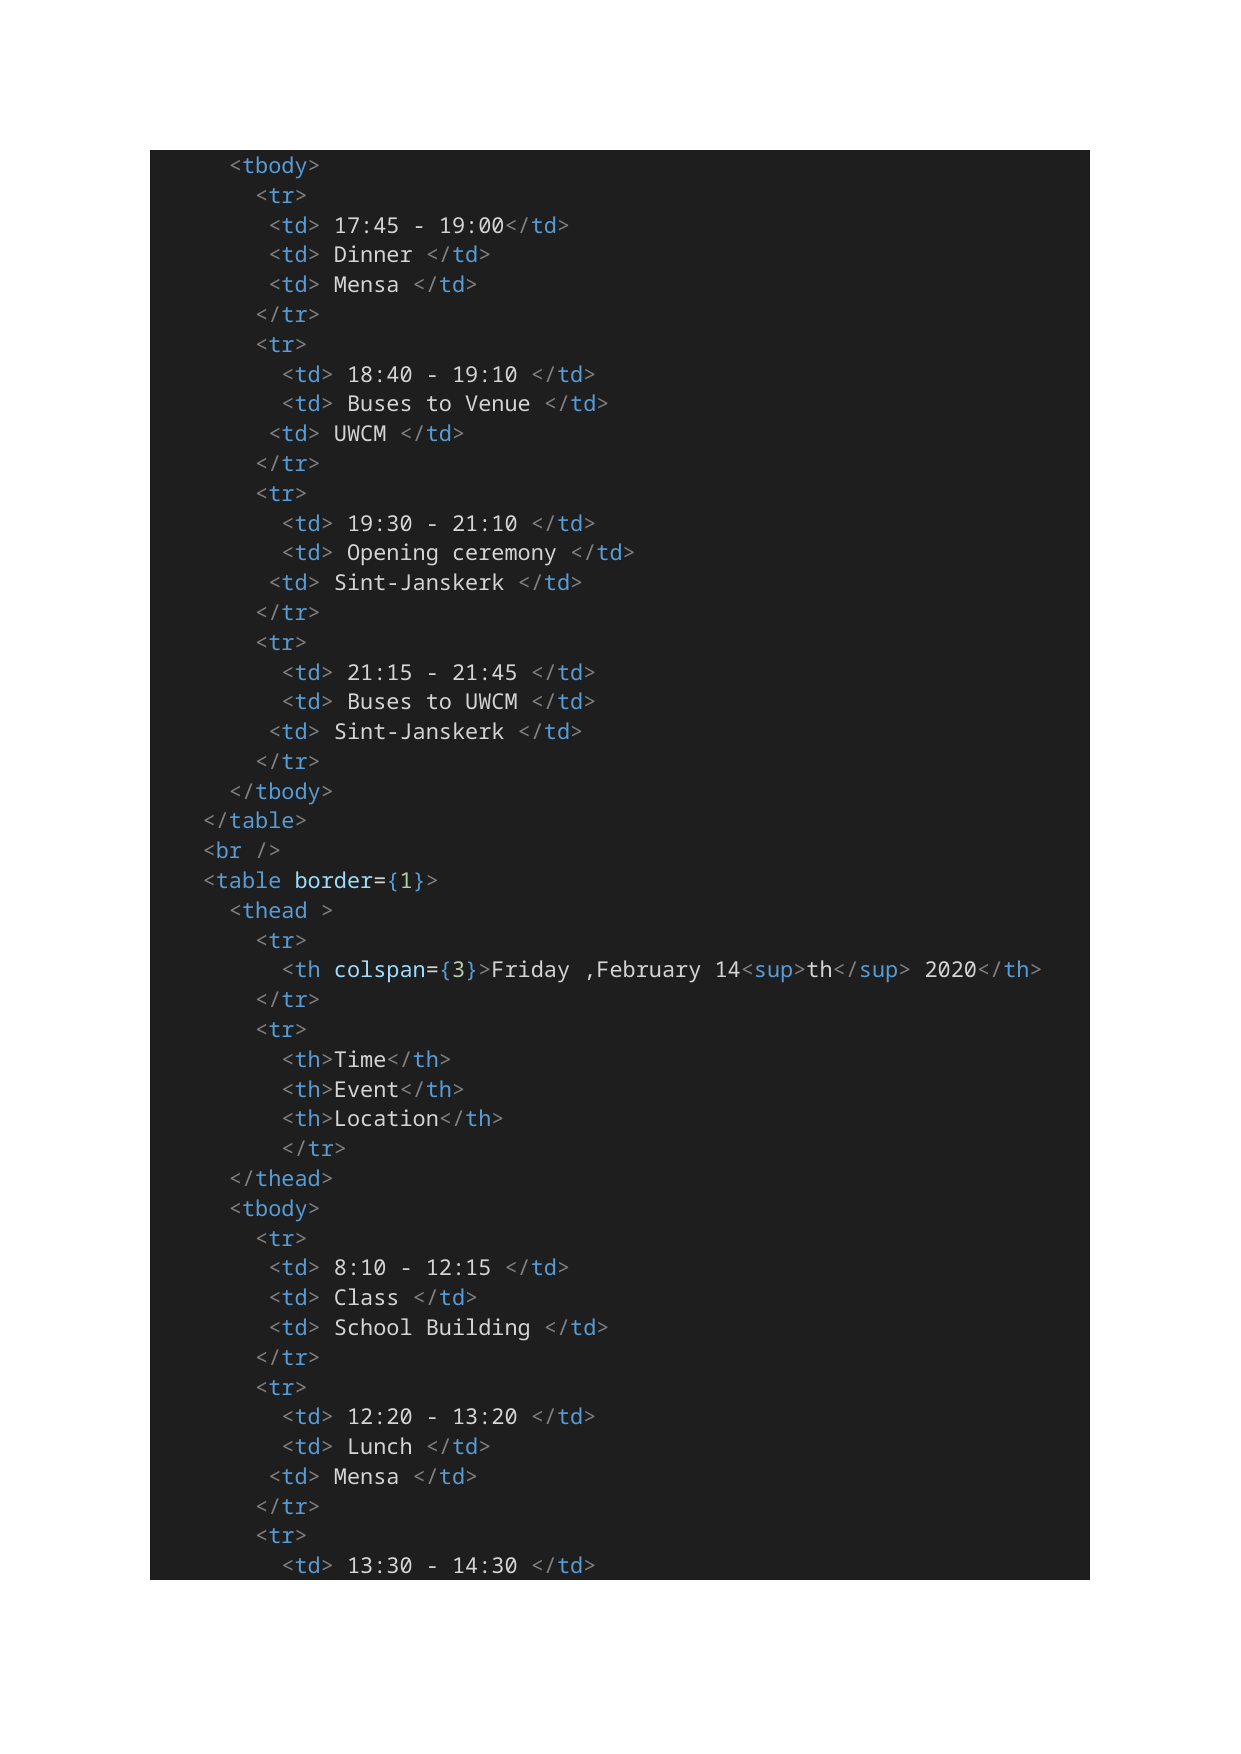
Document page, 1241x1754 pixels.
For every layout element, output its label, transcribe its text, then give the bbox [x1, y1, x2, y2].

text </tr> [150, 448, 1090, 478]
text <td> 21:15 - 21:45 </td> [150, 656, 1090, 686]
text <td> Sint-Janskerk </td> [150, 716, 1090, 746]
text <tr> [150, 1222, 1090, 1252]
text <tbody> [150, 150, 1090, 180]
text <td> Class </td> [150, 1282, 1090, 1312]
text </tr> [150, 1133, 1090, 1163]
text </tr> [150, 597, 1090, 627]
text </thead> [150, 1163, 1090, 1193]
text </tr> [150, 984, 1090, 1014]
text <td> Sint-Janskerk </td> [150, 567, 1090, 597]
text <td> 13:30 - 14:30 </td> [150, 1550, 1090, 1580]
text <th>Event</th> [150, 1073, 1090, 1103]
text <td> School Building </td> [150, 1312, 1090, 1342]
text <table border={1}> [150, 865, 1090, 895]
text <th colspan={3}>Friday ,February 14<sup>th</sup> 2020</th> [150, 954, 1090, 984]
text </tr> [150, 746, 1090, 776]
text <tr> [150, 329, 1090, 358]
text <td> Lunch </td> [150, 1431, 1090, 1461]
text <th>Location</th> [150, 1103, 1090, 1133]
text </tr> [150, 1342, 1090, 1371]
text <td> Mensa </td> [150, 1461, 1090, 1491]
text <td> Buses to Venue </td> [150, 388, 1090, 418]
text <td> Mensa </td> [150, 269, 1090, 299]
text <tr> [150, 1371, 1090, 1401]
text </table> [150, 805, 1090, 835]
text <tr> [150, 627, 1090, 656]
text <td> Buses to UWCM </td> [150, 686, 1090, 716]
text <tr> [150, 1520, 1090, 1550]
text <td> UWCM </td> [150, 418, 1090, 448]
text </tr> [150, 1491, 1090, 1520]
text <tr> [150, 1014, 1090, 1044]
text <th>Time</th> [150, 1044, 1090, 1073]
text <thead > [150, 895, 1090, 924]
text <tr> [150, 180, 1090, 209]
text <td> Opening ceremony </td> [150, 537, 1090, 567]
text <td> 17:45 - 19:00</td> [150, 209, 1090, 239]
text </tbody> [150, 776, 1090, 805]
text <tbody> [150, 1193, 1090, 1222]
text <tr> [150, 924, 1090, 954]
text <tr> [150, 478, 1090, 507]
text <td> 8:10 - 12:15 </td> [150, 1252, 1090, 1282]
text </tr> [150, 299, 1090, 329]
text <td> 12:20 - 13:20 </td> [150, 1401, 1090, 1431]
text <td> Dinner </td> [150, 239, 1090, 269]
text <br /> [150, 835, 1090, 865]
text <td> 19:30 - 21:10 </td> [150, 507, 1090, 537]
text <td> 18:40 - 19:10 </td> [150, 358, 1090, 388]
